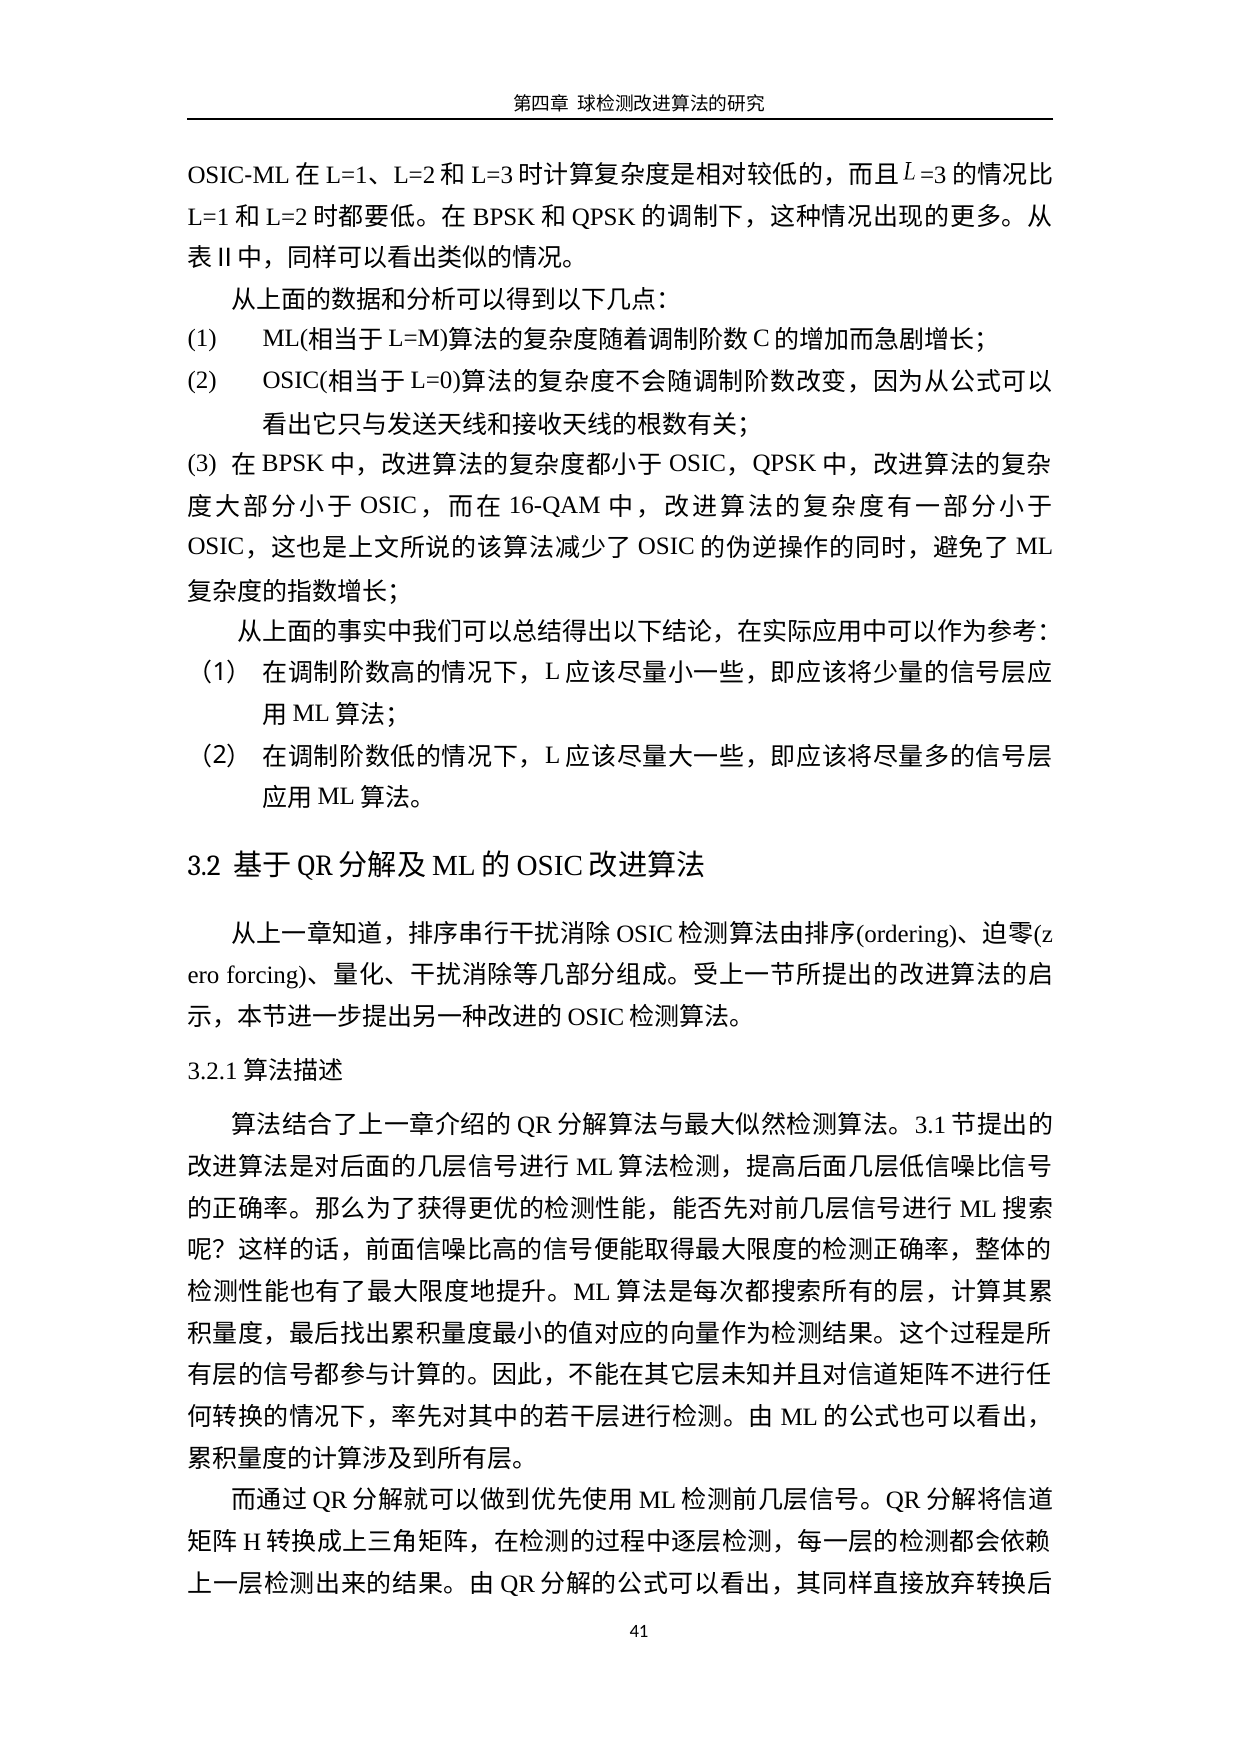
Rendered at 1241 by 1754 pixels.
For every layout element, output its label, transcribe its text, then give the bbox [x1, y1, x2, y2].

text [187, 150, 1053, 275]
text 算法结合了上一章介绍的QR分解算法与最大似然检测算法。3.1节提出的改进算法是对后面的几层信号进行ML算法检测，提高后面几层低信噪比信号的正确率。那么为了获得更优的检测性能，能否先对前几层信号进行ML搜索呢？这样的话，前面信噪比高的信号便能取得最大限度的检测正确率，整体的检测性能也有了最大限度地提升。ML算法是每次都搜索所有的层，计算其累积量度，最后找出累积量度最小的值对应的向量作为检测结果。这个过程是所有层的信号都参与计算的。因此，不能在其它层未知并且对信道矩阵不进行任何转换的情况下，率先对其中的若干层进行检测。由ML的公式也可以看出，累积量度的计算涉及到所有层。 [187, 1101, 1053, 1476]
list ML(相当于L=M)算法的复杂度随着调制阶数C的增加而急剧增长； [187, 317, 1053, 358]
text 从上一章知道，排序串行干扰消除OSIC检测算法由排序(ordering)、迫零(zero forcing)、量化、干扰消除等几部分组成。受上一节所提出的改进算法的启示，本节进一步提出另一种改进的OSIC检测算法。 [187, 909, 1053, 1034]
list 在BPSK中，改进算法的复杂度都小于OSIC，QPSK中，改进算法的复杂度大部分小于OSIC，而在16-QAM中，改进算法的复杂度有一部分小于OSIC，这也是上文所说的该算法减少了OSIC的伪逆操作的同时，避免了ML复杂度的指数增长； [187, 442, 1053, 608]
subtitle 3.2 基于QR分解及ML的OSIC改进算法 [187, 842, 1053, 884]
list 在调制阶数低的情况下，L应该尽量大一些，即应该将尽量多的信号层应用ML算法。 [187, 733, 1053, 817]
subtitle 3.2.1 算法描述 [187, 1046, 1053, 1088]
list OSIC(相当于L=0)算法的复杂度不会随调制阶数改变，因为从公式可以看出它只与发送天线和接收天线的根数有关； [187, 358, 1053, 442]
text 从上面的数据和分析可以得到以下几点： [187, 275, 1053, 317]
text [187, 1476, 1053, 1601]
list 在调制阶数高的情况下，L应该尽量小一些，即应该将少量的信号层应用ML算法； [187, 650, 1053, 733]
text 从上面的事实中我们可以总结得出以下结论，在实际应用中可以作为参考： [187, 608, 1053, 650]
